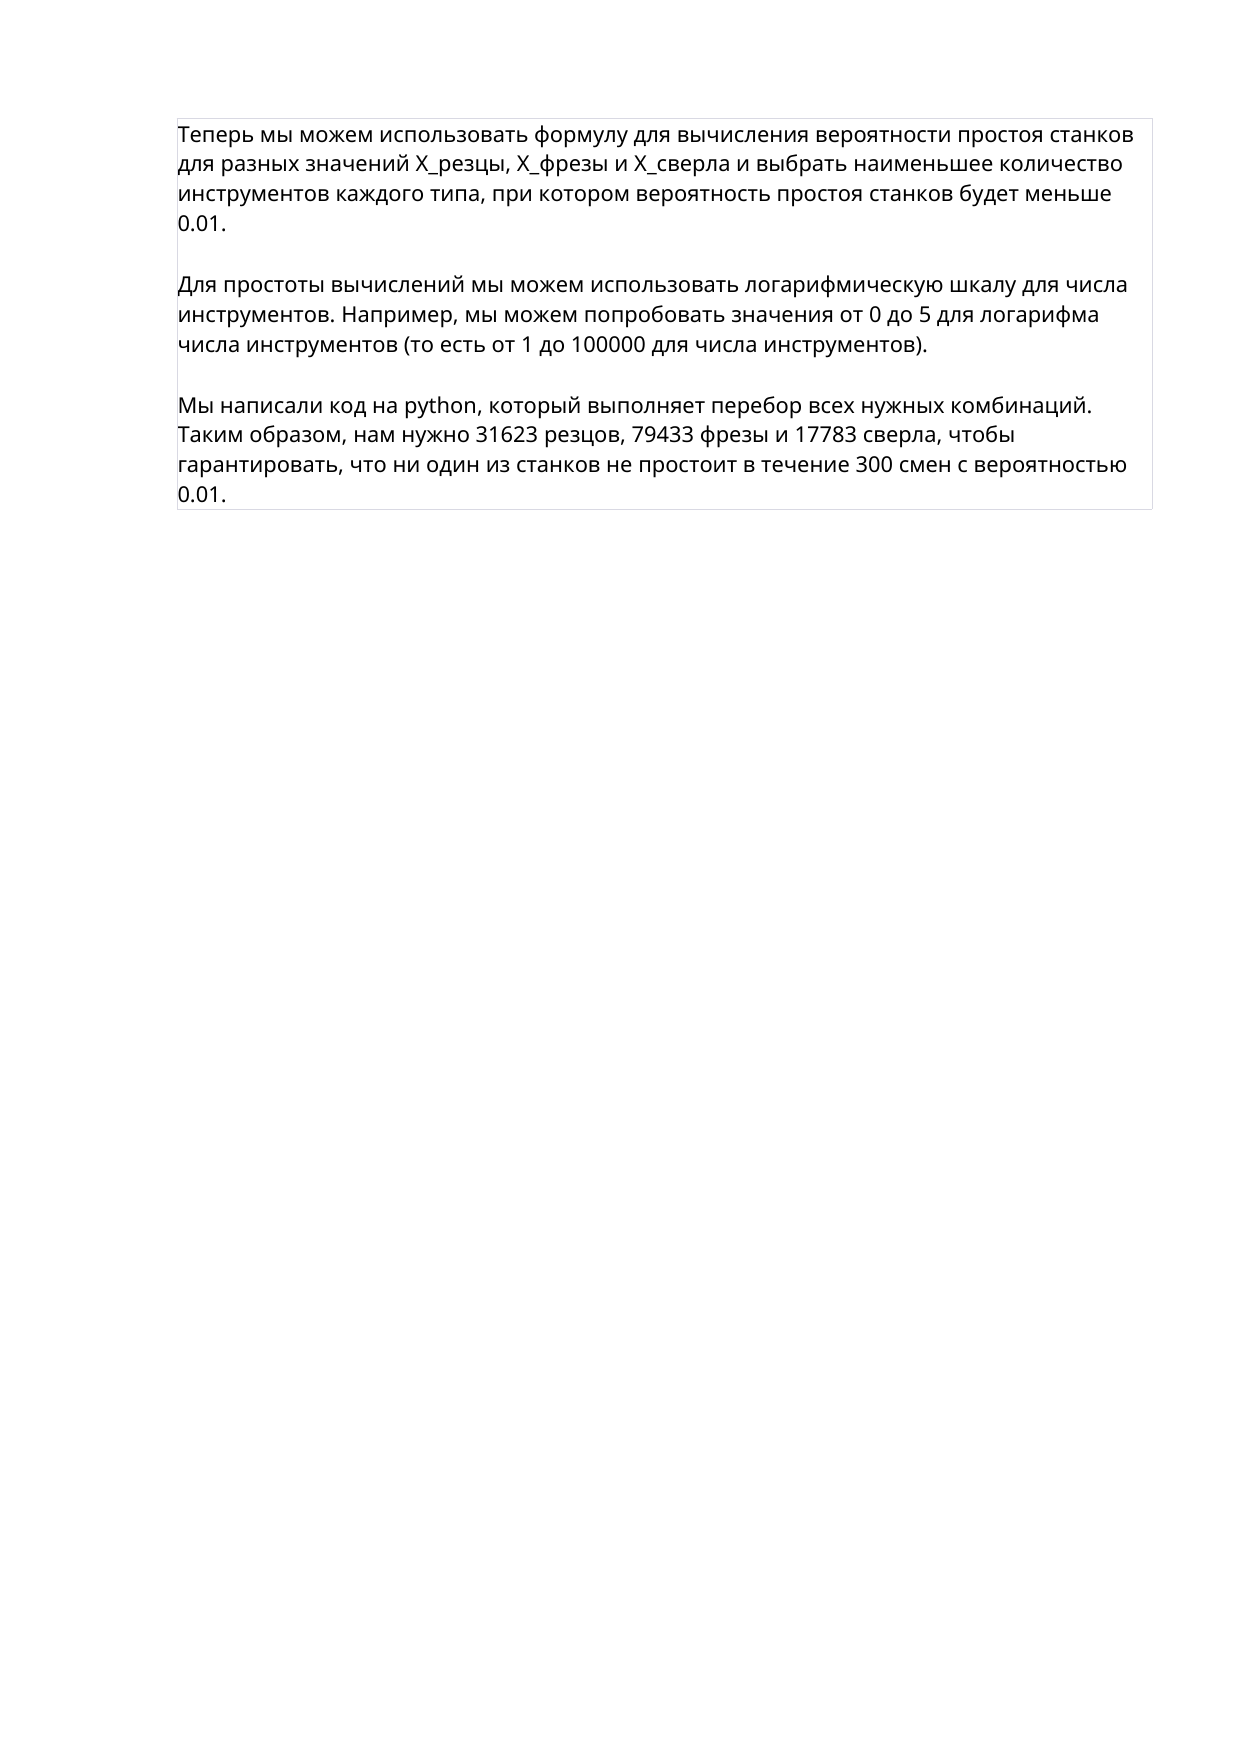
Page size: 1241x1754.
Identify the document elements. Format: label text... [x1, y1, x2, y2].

text Теперь мы можем использовать формулу для вычисления вероятности простоя станков для разных значений X_резцы, X_фрезы и X_сверла и выбрать наименьшее количество инструментов каждого типа, при котором вероятность простоя станков будет меньше 0.01. [178, 119, 1152, 238]
text Для простоты вычислений мы можем использовать логарифмическую шкалу для числа инструментов. Например, мы можем попробовать значения от 0 до 5 для логарифма числа инструментов (то есть от 1 до 100000 для числа инструментов). [178, 268, 1152, 358]
text Мы написали код на python, который выполняет перебор всех нужных комбинаций. Таким образом, нам нужно 31623 резцов, 79433 фрезы и 17783 сверла, чтобы гарантировать, что ни один из станков не простоит в течение 300 смен с вероятностью 0.01. [178, 389, 1152, 509]
